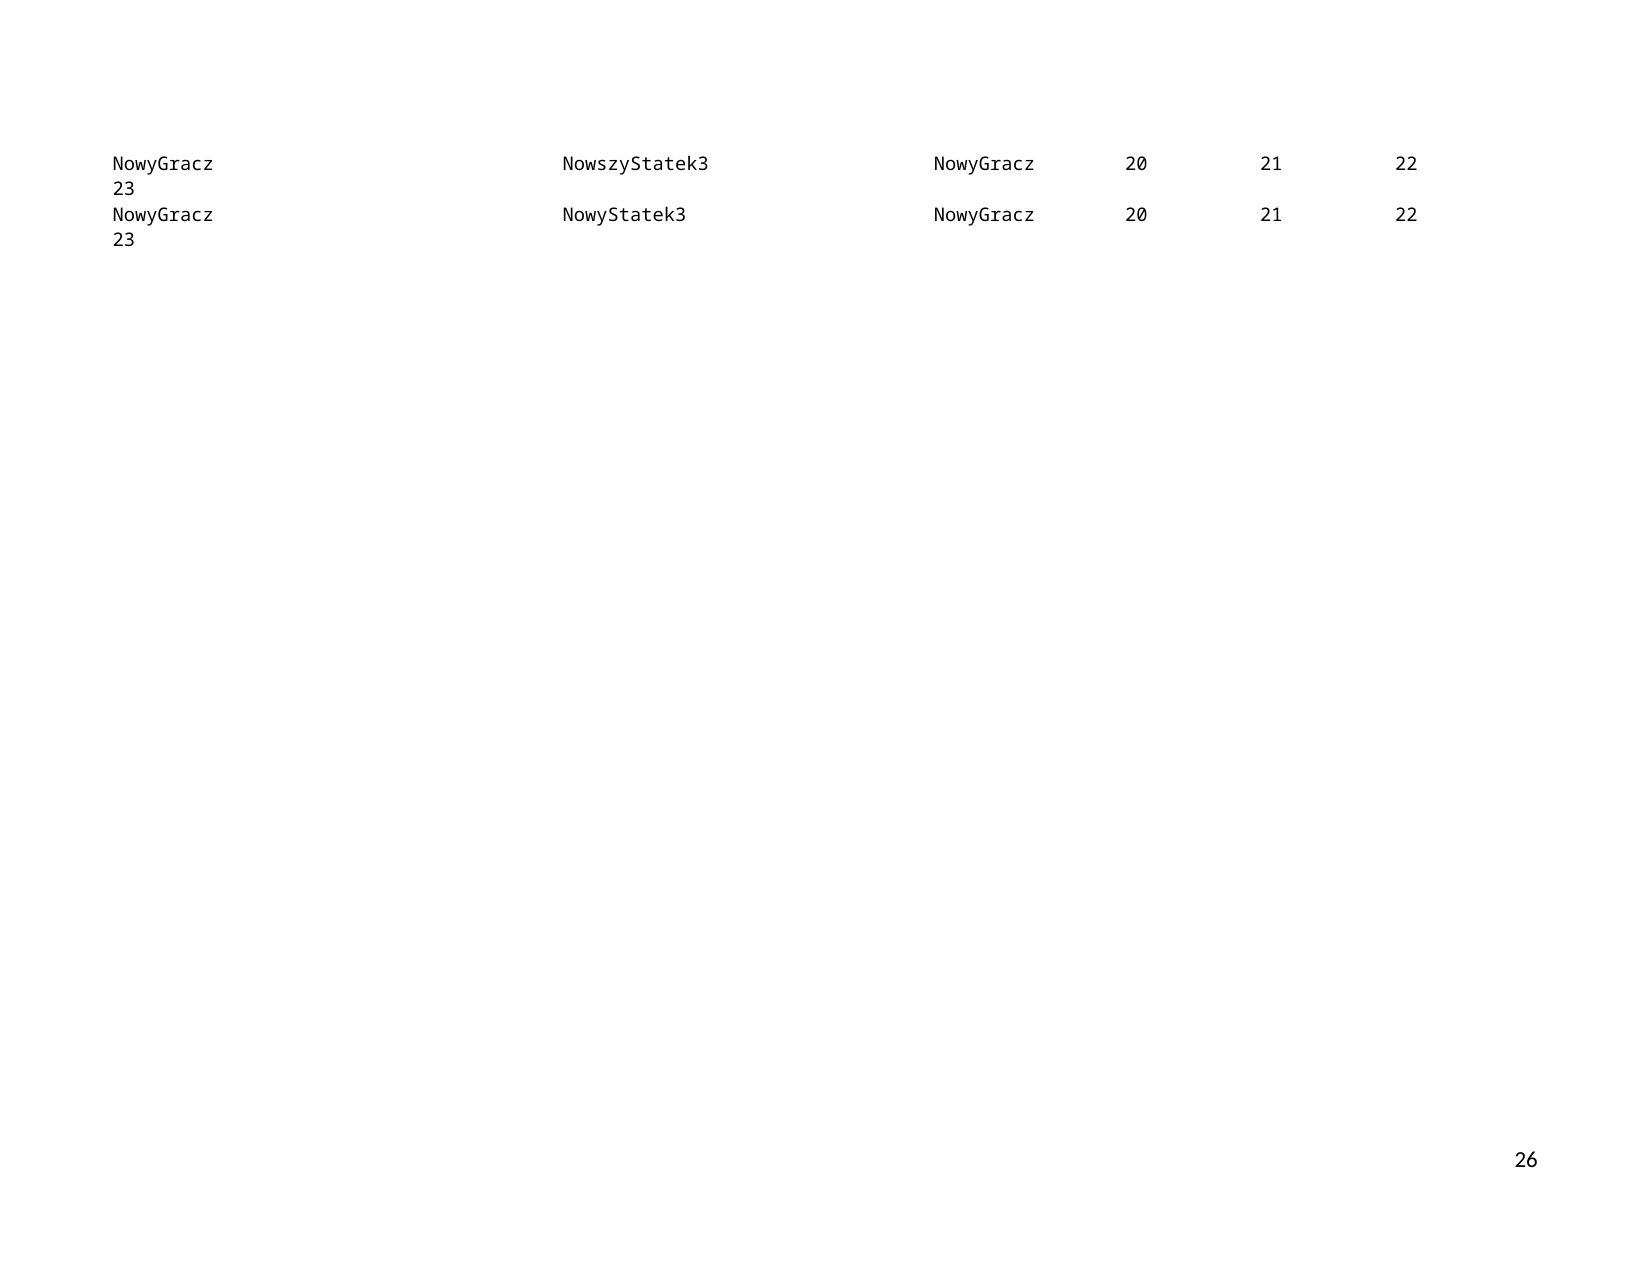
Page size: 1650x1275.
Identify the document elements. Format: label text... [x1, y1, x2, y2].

text NowyGracz NowszyStatek3 NowyGracz 20 21 22 23 [112, 150, 1537, 201]
text NowyGracz NowyStatek3 NowyGracz 20 21 22 23 [112, 201, 1537, 252]
